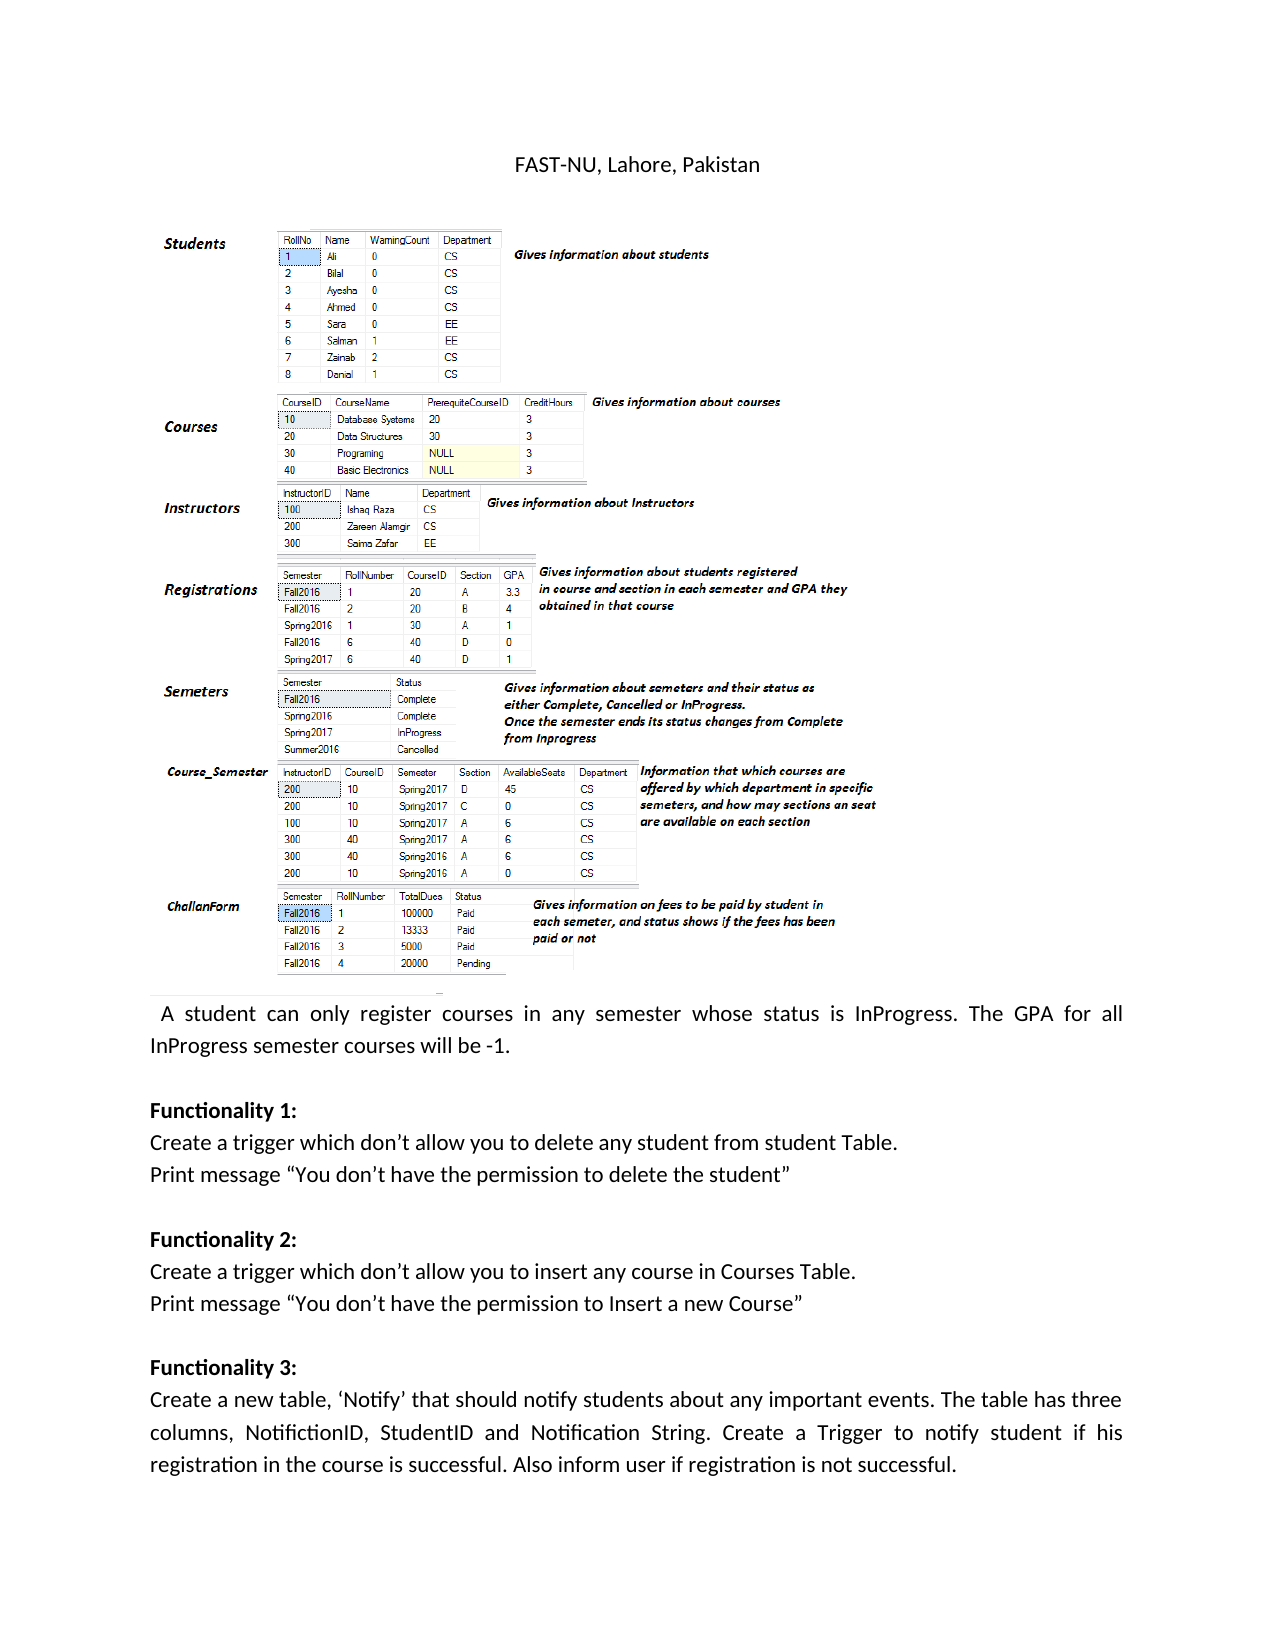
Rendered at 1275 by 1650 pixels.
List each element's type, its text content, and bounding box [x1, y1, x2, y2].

text Functionality 3: [150, 1353, 1125, 1381]
text Create a new table, ‘Notify’ that should notify students about any important events. The table has three columns, NotifictionID, StudentID and Notification String. Create a Trigger to notify student if his registration in the course is successful. Also inform user if registration is not successful. [150, 1386, 1125, 1478]
text Create a trigger which don’t allow you to insert any course in Courses Table. [150, 1257, 1125, 1285]
text A student can only register courses in any semester whose status is InProgress. The GPA for all InProgress semester courses will be -1. [150, 999, 1125, 1059]
text FAST-NU, Lahore, Pakistan [150, 150, 1125, 178]
text Functionality 2: [150, 1225, 1125, 1253]
picture [150, 229, 908, 996]
text Print message “You don’t have the permission to Insert a new Course” [150, 1289, 1125, 1317]
text Create a trigger which don’t allow you to delete any student from student Table. [150, 1128, 1125, 1156]
text Functionality 1: [150, 1096, 1125, 1124]
text Print message “You don’t have the permission to delete the student” [150, 1160, 1125, 1188]
